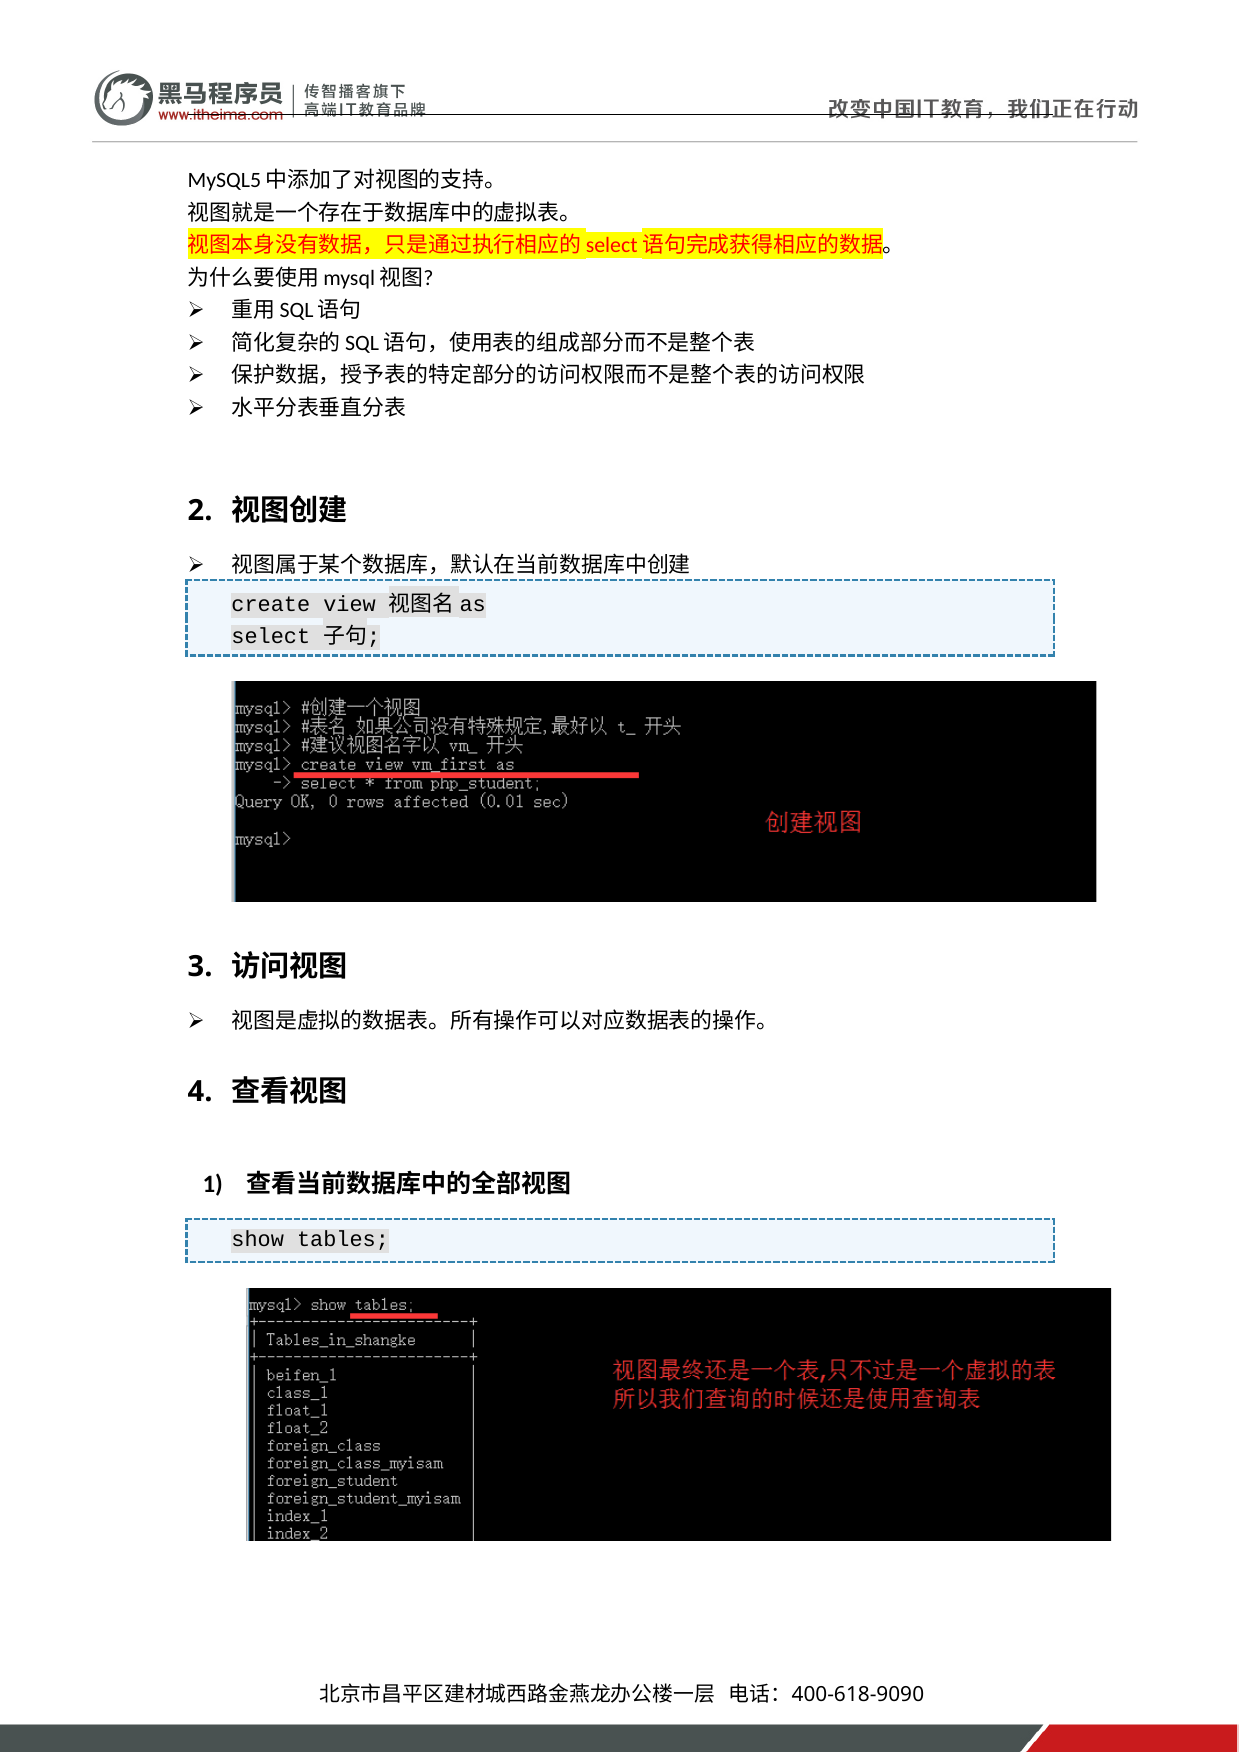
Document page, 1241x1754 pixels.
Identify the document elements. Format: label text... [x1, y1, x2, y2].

text select 子句; [185, 612, 1055, 657]
subtitle 视图创建 [187, 475, 1053, 540]
text show tables; [185, 1218, 1055, 1263]
text create view 视图名 as [185, 579, 1055, 612]
picture [0, 1671, 1239, 1752]
picture [246, 1288, 1112, 1541]
list 视图属于某个数据库，默认在当前数据库中创建 [187, 547, 1053, 579]
subtitle 查看视图 [187, 1056, 1053, 1121]
text 为什么要使用mysql视图? [187, 259, 1053, 292]
subtitle 访问视图 [187, 932, 1053, 997]
text MySQL5中添加了对视图的支持。 [187, 162, 1053, 194]
list 重用SQL语句 [187, 292, 1053, 324]
subtitle 查看当前数据库中的全部视图 [202, 1149, 1053, 1214]
picture [0, 0, 1241, 150]
list 水平分表垂直分表 [187, 389, 1053, 422]
text 视图本身没有数据，只是通过执行相应的select语句完成获得相应的数据。 [187, 227, 1053, 259]
list 保护数据，授予表的特定部分的访问权限而不是整个表的访问权限 [187, 357, 1053, 389]
text 视图就是一个存在于数据库中的虚拟表。 [187, 194, 1053, 227]
list 简化复杂的SQL语句，使用表的组成部分而不是整个表 [187, 324, 1053, 357]
list 视图是虚拟的数据表。所有操作可以对应数据表的操作。 [187, 1003, 1053, 1036]
picture [231, 681, 1097, 902]
